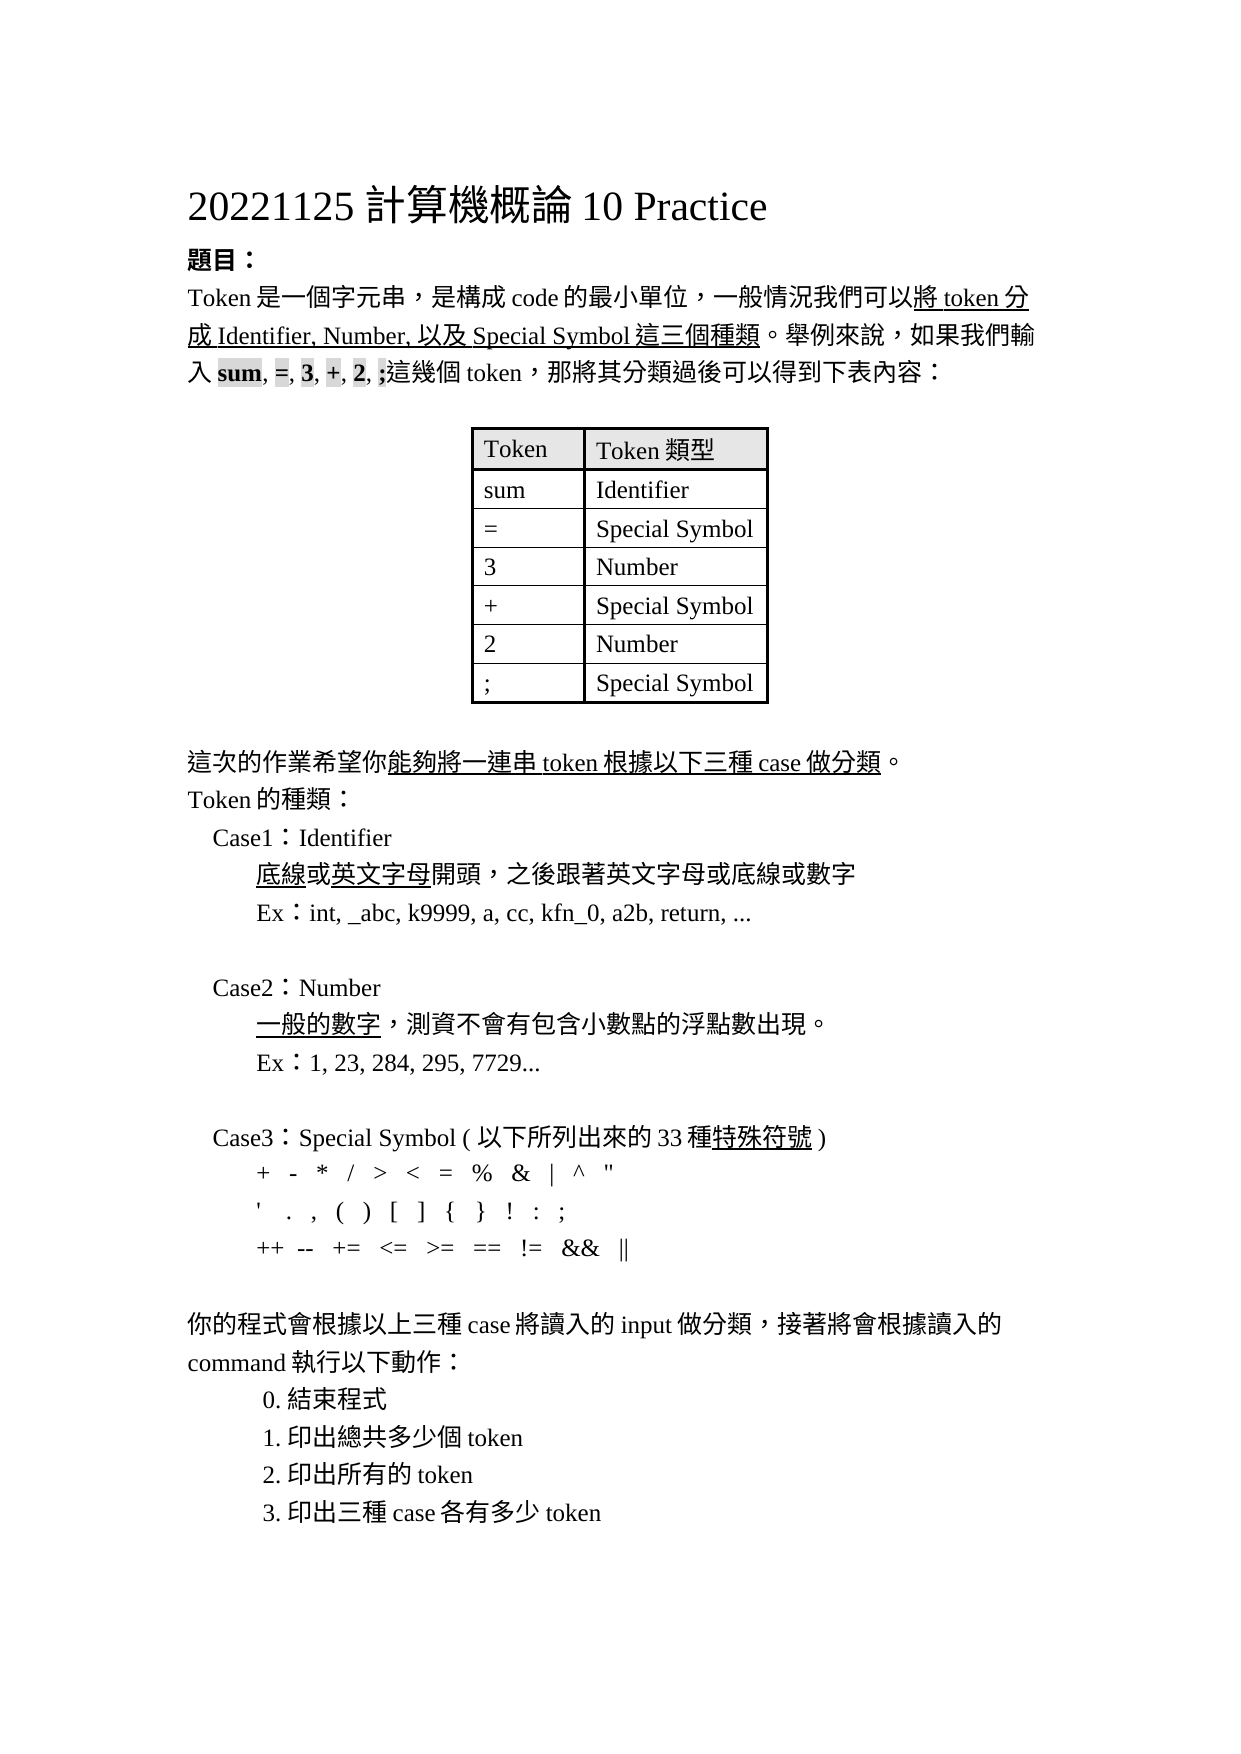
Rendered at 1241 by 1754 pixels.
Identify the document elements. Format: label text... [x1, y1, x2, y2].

table_cell Number [586, 625, 766, 662]
list 1. 印出總共多少個token [262, 1417, 1053, 1454]
table_cell 2 [474, 625, 583, 662]
table_cell Special Symbol [586, 664, 766, 701]
text Case3：Special Symbol ( 以下所列出來的33種特殊符號 ) [187, 1117, 1053, 1154]
list 3. 印出三種case各有多少token [262, 1492, 1053, 1529]
text + - * / > < = % & | ^ " [187, 1154, 1053, 1192]
text Token的種類： [187, 779, 1053, 817]
text ' . , ( ) [ ] { } ! : ; [187, 1192, 1053, 1229]
text 你的程式會根據以上三種case將讀入的input做分類，接著將會根據讀入的command執行以下動作： [187, 1304, 1053, 1379]
text Token是一個字元串，是構成code的最小單位，一般情況我們可以將token分成Identifier, Number, 以及Special Symbol這三個種類。舉例來說，如果我們輸入sum, =, 3, +, 2, ;這幾個token，那將其分類過後可以得到下表內容： [187, 277, 1053, 389]
table_cell Number [586, 548, 766, 585]
text Ex：1, 23, 284, 295, 7729... [187, 1042, 1053, 1079]
table_cell Identifier [586, 471, 766, 508]
table_cell + [474, 586, 583, 624]
list 0. 結束程式 [262, 1379, 1053, 1417]
table_cell 3 [474, 548, 583, 585]
text 20221125 計算機概論10 Practice [187, 164, 1053, 239]
text Case2：Number [187, 967, 1053, 1004]
table_cell sum [474, 471, 583, 508]
text Ex：int, _abc, k9999, a, cc, kfn_0, a2b, return, ... [187, 892, 1053, 929]
text ++ -- += <= >= == != && || [187, 1229, 1053, 1267]
table_cell = [474, 509, 583, 547]
text 一般的數字，測資不會有包含小數點的浮點數出現。 [187, 1004, 1053, 1042]
text 題目： [187, 239, 1053, 277]
text 底線或英文字母開頭，之後跟著英文字母或底線或數字 [187, 854, 1053, 892]
text Case1：Identifier [187, 817, 1053, 854]
table_cell Special Symbol [586, 586, 766, 624]
list 2. 印出所有的token [262, 1454, 1053, 1492]
text 這次的作業希望你能夠將一連串token根據以下三種case做分類。 [187, 742, 1053, 779]
table_cell Special Symbol [586, 509, 766, 547]
table_header Token [474, 430, 583, 468]
table_header Token類型 [586, 430, 766, 468]
table_cell ; [474, 664, 583, 701]
